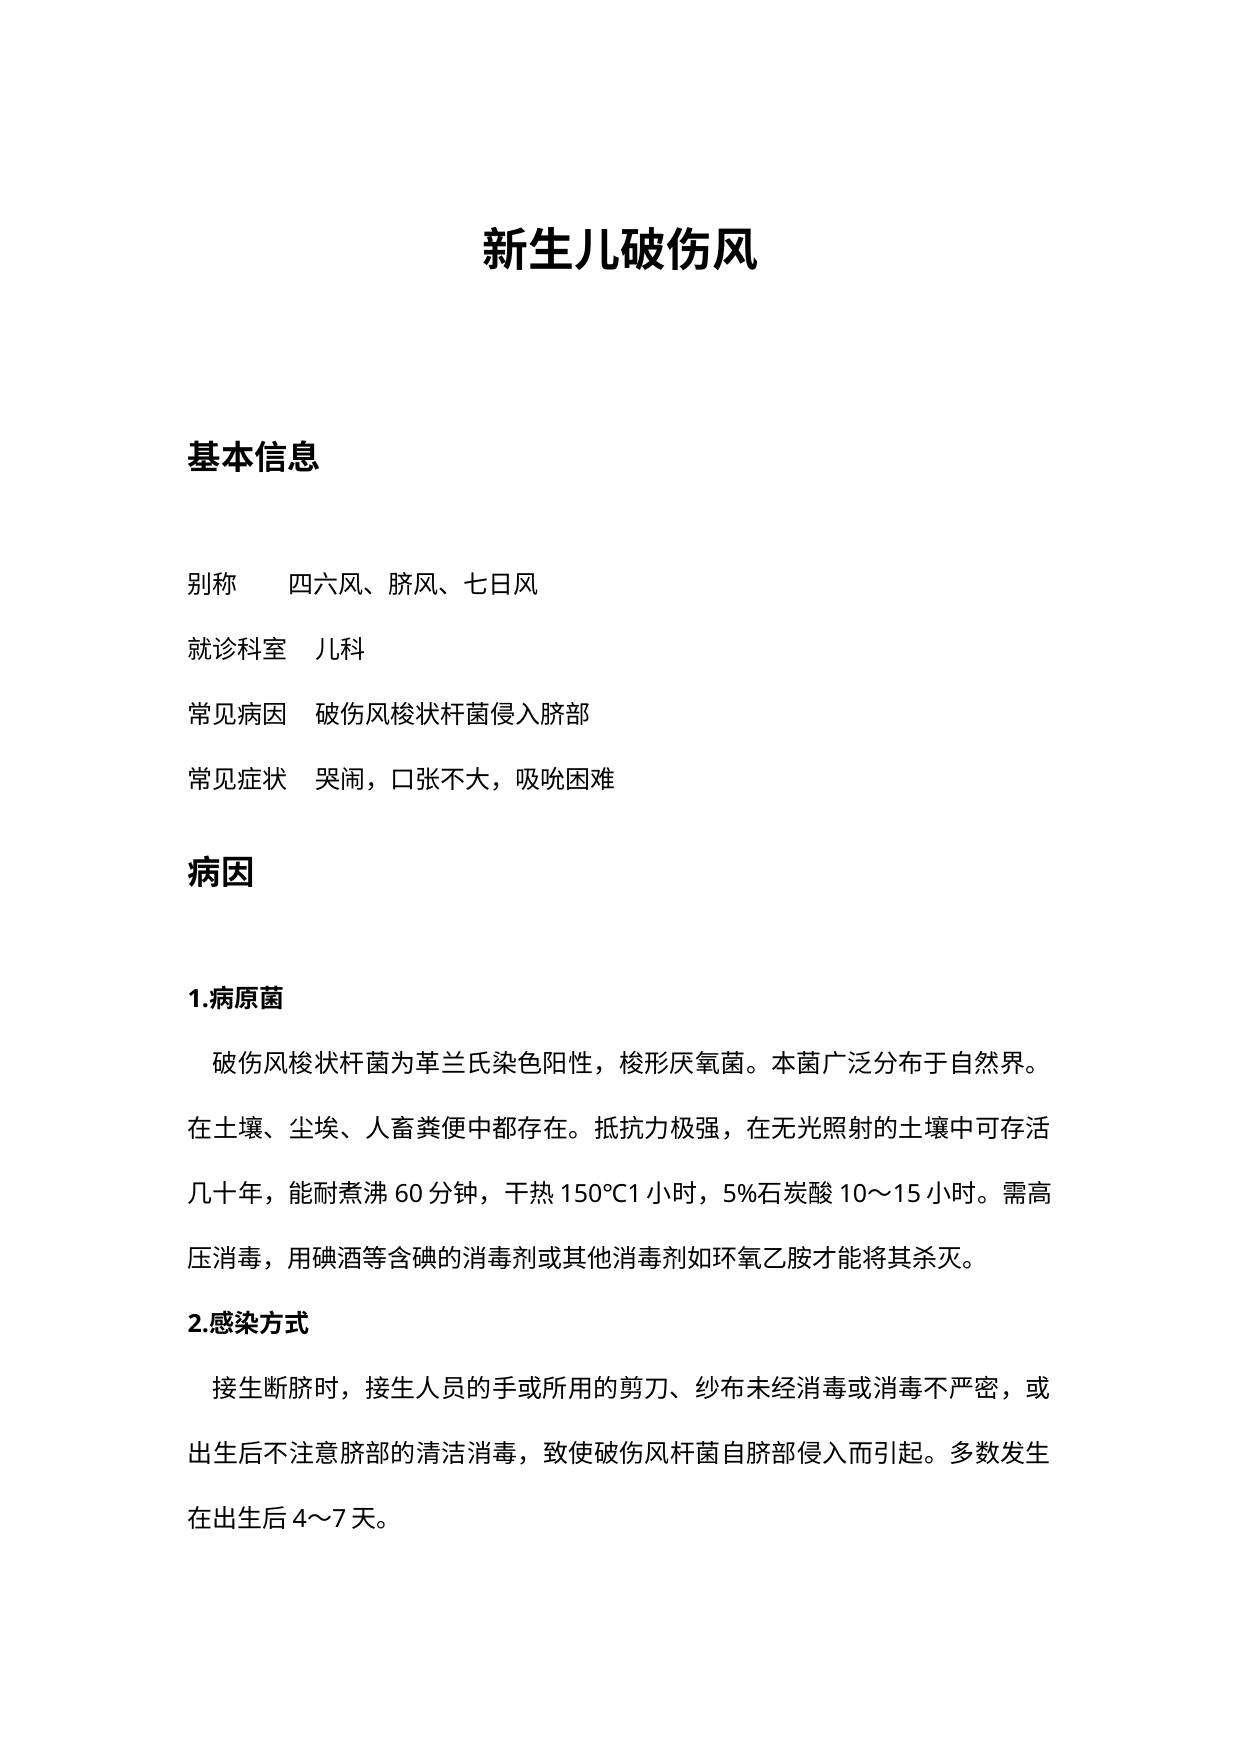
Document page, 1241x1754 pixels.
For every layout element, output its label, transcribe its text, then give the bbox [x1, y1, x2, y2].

subtitle 基本信息 [187, 423, 1053, 488]
subtitle 病因 [187, 837, 1053, 902]
text 就诊科室 儿科 [187, 615, 1053, 680]
text 别称 四六风、脐风、七日风 [187, 550, 1053, 615]
subtitle 新生儿破伤风 [187, 197, 1053, 295]
text 常见症状 哭闹，口张不大，吸吮困难 [187, 745, 1053, 810]
text 接生断脐时，接生人员的手或所用的剪刀、纱布未经消毒或消毒不严密，或出生后不注意脐部的清洁消毒，致使破伤风杆菌自脐部侵入而引起。多数发生在出生后4～7天。 [187, 1354, 1053, 1549]
text 破伤风梭状杆菌为革兰氏染色阳性，梭形厌氧菌。本菌广泛分布于自然界。在土壤、尘埃、人畜粪便中都存在。抵抗力极强，在无光照射的土壤中可存活几十年，能耐煮沸60分钟，干热150℃1小时，5%石炭酸10～15小时。需高压消毒，用碘酒等含碘的消毒剂或其他消毒剂如环氧乙胺才能将其杀灭。 [187, 1029, 1053, 1289]
text 常见病因 破伤风梭状杆菌侵入脐部 [187, 680, 1053, 745]
text 1.病原菌 [187, 964, 1053, 1029]
text 2.感染方式 [187, 1289, 1053, 1354]
